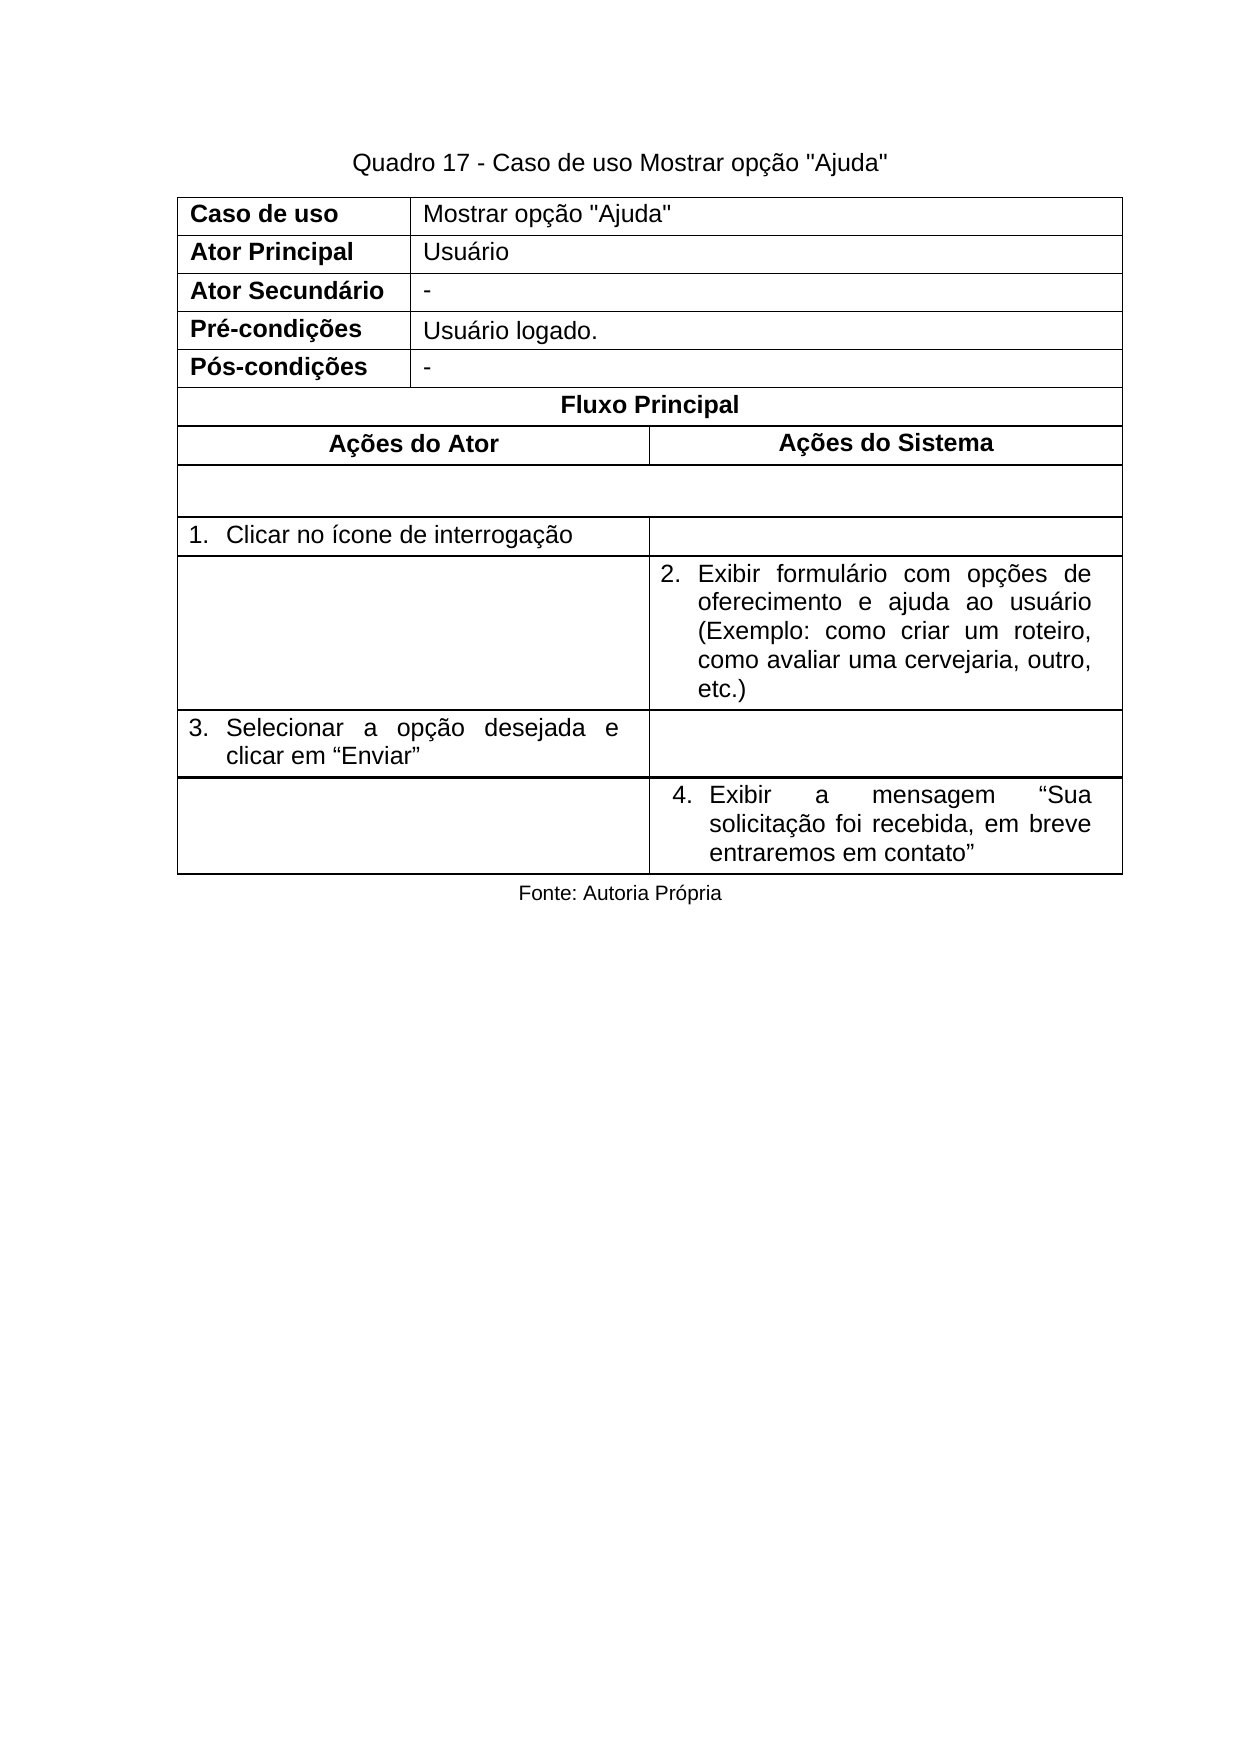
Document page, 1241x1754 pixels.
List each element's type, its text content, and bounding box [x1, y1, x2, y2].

table_cell Ator Principal [178, 236, 410, 273]
table_cell - [411, 350, 1122, 387]
table_header Mostrar opção "Ajuda" [411, 198, 1122, 235]
table_cell Ações do Ator [178, 427, 649, 464]
table_cell Fluxo Principal [178, 388, 1122, 425]
table_cell Exibir formulário com opções de oferecimento e ajuda ao usuário (Exemplo: como criar um roteiro, como avaliar uma cervejaria, outro, etc.) [650, 557, 1122, 709]
table_cell [650, 518, 1122, 555]
table_cell Selecionar a opção desejada e clicar em “Enviar” [178, 711, 649, 776]
table_cell Pós-condições [178, 350, 410, 387]
table_cell [178, 466, 1122, 516]
table_cell Ações do Sistema [650, 427, 1122, 464]
table_cell Clicar no ícone de interrogação [178, 518, 649, 555]
table_cell [650, 711, 1122, 776]
table_cell Ator Secundário [178, 274, 410, 311]
table_cell - [411, 274, 1122, 311]
text Quadro 17 - Caso de uso Mostrar opção "Ajuda" [177, 148, 1063, 176]
table_cell Usuário [411, 236, 1122, 273]
table_cell Pré-condições [178, 312, 410, 349]
table_cell Exibir a mensagem “Sua solicitação foi recebida, em breve entraremos em contato” [650, 779, 1122, 873]
table_cell [178, 557, 649, 709]
table_header Caso de uso [178, 198, 410, 235]
text Fonte: Autoria Própria [177, 881, 1063, 905]
table_cell Usuário logado. [411, 312, 1122, 349]
table_cell [178, 779, 649, 873]
